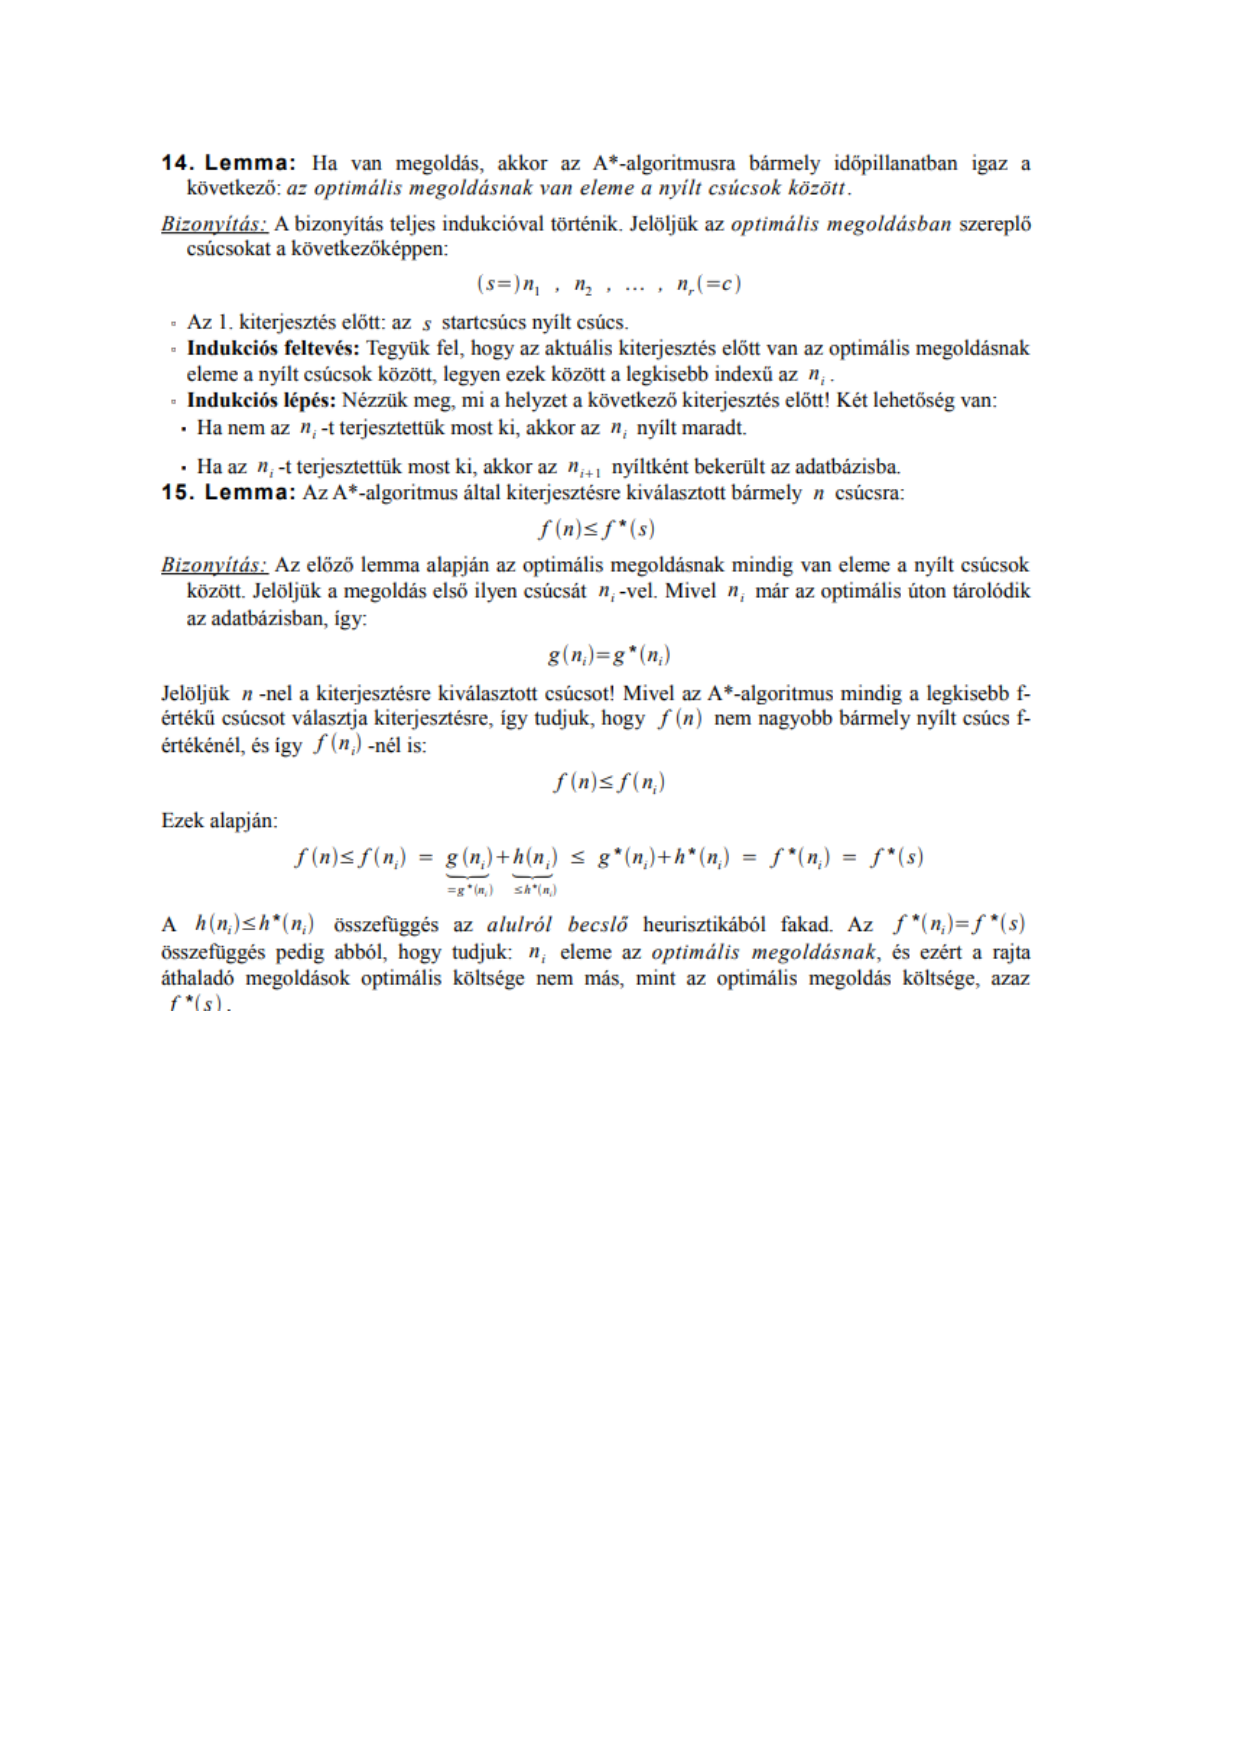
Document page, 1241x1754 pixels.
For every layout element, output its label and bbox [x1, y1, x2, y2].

picture [147, 147, 1093, 1011]
